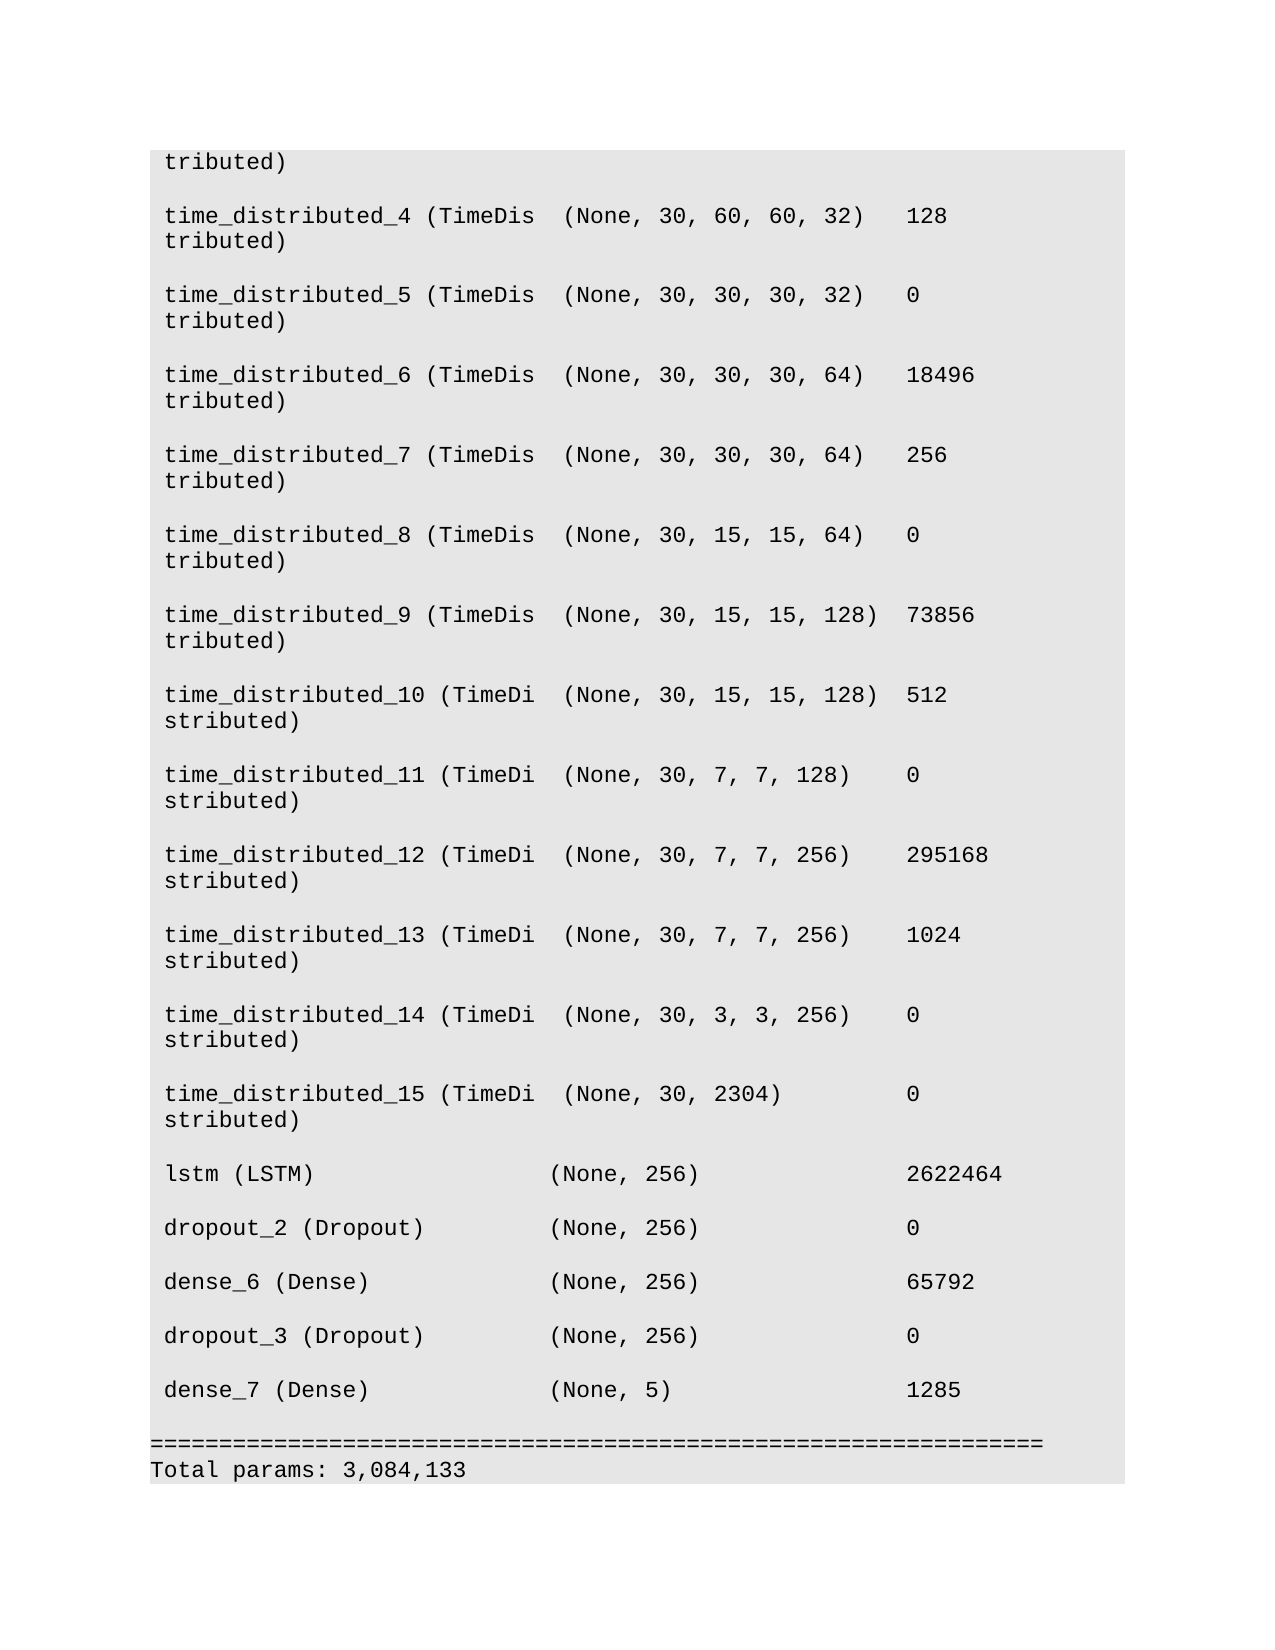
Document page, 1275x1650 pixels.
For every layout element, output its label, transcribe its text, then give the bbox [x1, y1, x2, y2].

text tributed) [150, 230, 1125, 256]
text tributed) [150, 150, 1125, 176]
text time_distributed_12 (TimeDi (None, 30, 7, 7, 256) 295168 [150, 843, 1125, 869]
text time_distributed_14 (TimeDi (None, 30, 3, 3, 256) 0 [150, 1003, 1125, 1029]
text dense_6 (Dense) (None, 256) 65792 [150, 1271, 1125, 1297]
text time_distributed_10 (TimeDi (None, 30, 15, 15, 128) 512 [150, 683, 1125, 709]
text tributed) [150, 310, 1125, 336]
text Total params: 3,084,133 [150, 1458, 1125, 1484]
text ================================================================= [150, 1432, 1125, 1458]
text dense_7 (Dense) (None, 5) 1285 [150, 1378, 1125, 1404]
text stributed) [150, 789, 1125, 815]
text dropout_2 (Dropout) (None, 256) 0 [150, 1217, 1125, 1243]
text stributed) [150, 949, 1125, 975]
text time_distributed_11 (TimeDi (None, 30, 7, 7, 128) 0 [150, 763, 1125, 789]
text tributed) [150, 549, 1125, 575]
text tributed) [150, 390, 1125, 416]
text time_distributed_15 (TimeDi (None, 30, 2304) 0 [150, 1083, 1125, 1109]
text time_distributed_7 (TimeDis (None, 30, 30, 30, 64) 256 [150, 444, 1125, 469]
text stributed) [150, 1109, 1125, 1135]
text time_distributed_9 (TimeDis (None, 30, 15, 15, 128) 73856 [150, 603, 1125, 629]
text stributed) [150, 709, 1125, 735]
text time_distributed_6 (TimeDis (None, 30, 30, 30, 64) 18496 [150, 364, 1125, 390]
text lstm (LSTM) (None, 256) 2622464 [150, 1163, 1125, 1189]
text tributed) [150, 629, 1125, 655]
text time_distributed_5 (TimeDis (None, 30, 30, 30, 32) 0 [150, 284, 1125, 310]
text tributed) [150, 469, 1125, 496]
text time_distributed_4 (TimeDis (None, 30, 60, 60, 32) 128 [150, 204, 1125, 230]
text stributed) [150, 1029, 1125, 1055]
text dropout_3 (Dropout) (None, 256) 0 [150, 1324, 1125, 1351]
text time_distributed_8 (TimeDis (None, 30, 15, 15, 64) 0 [150, 523, 1125, 549]
text stributed) [150, 869, 1125, 895]
text time_distributed_13 (TimeDi (None, 30, 7, 7, 256) 1024 [150, 923, 1125, 949]
